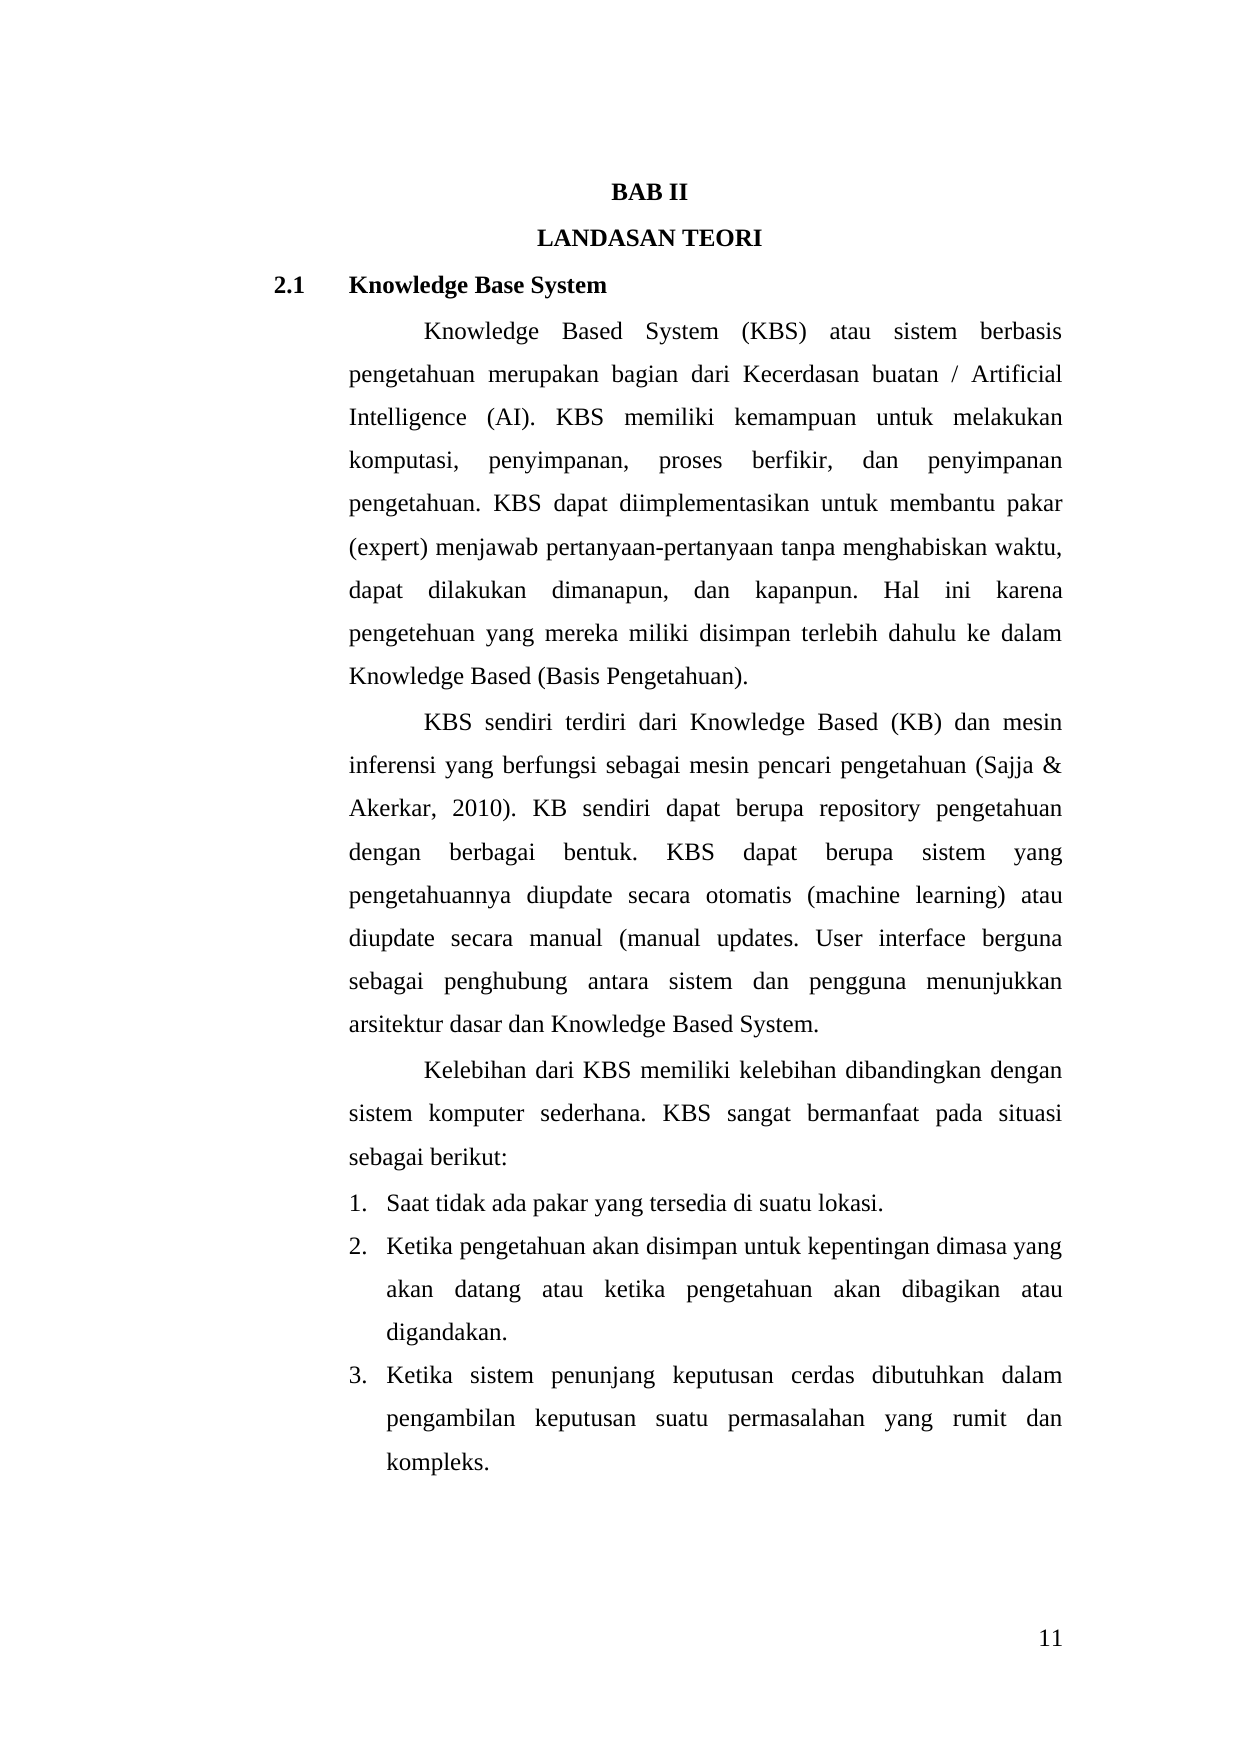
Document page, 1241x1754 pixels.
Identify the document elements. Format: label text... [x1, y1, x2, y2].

text Kelebihan dari KBS memiliki kelebihan dibandingkan dengan sistem komputer sederhana. KBS sangat bermanfaat pada situasi sebagai berikut: [349, 1055, 1063, 1170]
text KBS sendiri terdiri dari Knowledge Based (KB) dan mesin inferensi yang berfungsi sebagai mesin pencari pengetahuan (Sajja & Akerkar, 2010). KB sendiri dapat berupa repository pengetahuan dengan berbagai bentuk. KBS dapat berupa sistem yang pengetahuannya diupdate secara otomatis (machine learning) atau diupdate secara manual (manual updates. User interface berguna sebagai penghubung antara sistem dan pengguna menunjukkan arsitektur dasar dan Knowledge Based System. [349, 707, 1063, 1038]
list Ketika sistem penunjang keputusan cerdas dibutuhkan dalam pengambilan keputusan suatu permasalahan yang rumit dan kompleks. [349, 1360, 1063, 1475]
list Saat tidak ada pakar yang tersedia di suatu lokasi. [349, 1188, 1063, 1217]
subtitle Knowledge Base System [274, 270, 1063, 298]
list Ketika pengetahuan akan disimpan untuk kepentingan dimasa yang akan datang atau ketika pengetahuan akan dibagikan atau digandakan. [349, 1231, 1063, 1346]
subtitle BAB II [236, 177, 1063, 206]
subtitle LANDASAN TEORI [236, 223, 1063, 252]
text Knowledge Based System (KBS) atau sistem berbasis pengetahuan merupakan bagian dari Kecerdasan buatan / Artificial Intelligence (AI). KBS memiliki kemampuan untuk melakukan komputasi, penyimpanan, proses berfikir, dan penyimpanan pengetahuan. KBS dapat diimplementasikan untuk membantu pakar (expert) menjawab pertanyaan-pertanyaan tanpa menghabiskan waktu, dapat dilakukan dimanapun, dan kapanpun. Hal ini karena pengetehuan yang mereka miliki disimpan terlebih dahulu ke dalam Knowledge Based (Basis Pengetahuan). [349, 316, 1063, 690]
